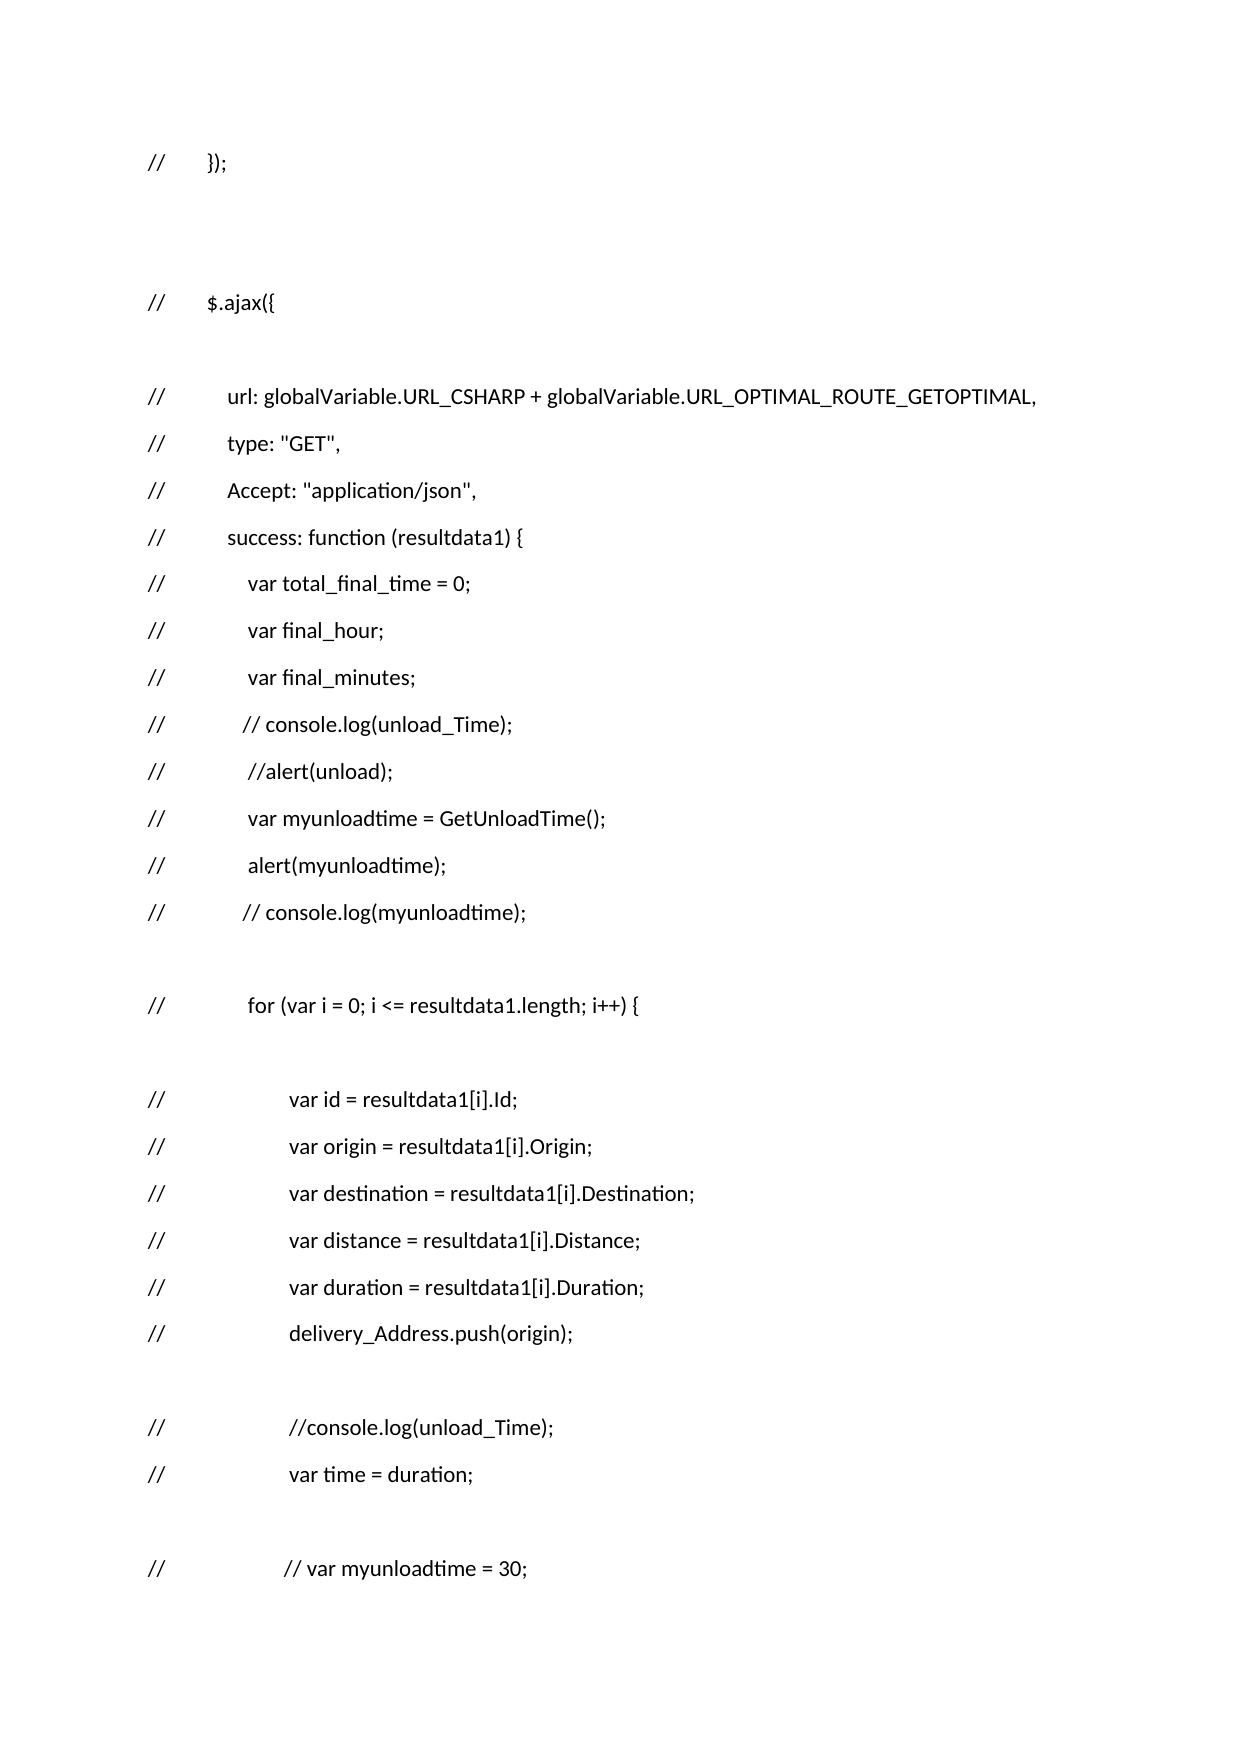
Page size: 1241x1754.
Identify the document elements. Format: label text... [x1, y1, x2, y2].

text // // console.log(myunloadtime); [148, 898, 1093, 926]
text // var total_final_time = 0; [148, 569, 1093, 597]
text // var final_minutes; [148, 663, 1093, 691]
text // alert(myunloadtime); [148, 851, 1093, 879]
text // url: globalVariable.URL_CSHARP + globalVariable.URL_OPTIMAL_ROUTE_GETOPTIMAL, [148, 382, 1093, 410]
text // var destination = resultdata1[i].Destination; [148, 1179, 1093, 1207]
text // var id = resultdata1[i].Id; [148, 1085, 1093, 1113]
text // }); [148, 148, 1093, 176]
text // // var myunloadtime = 30; [148, 1554, 1093, 1582]
text // $.ajax({ [148, 288, 1093, 316]
text // var distance = resultdata1[i].Distance; [148, 1226, 1093, 1254]
text // delivery_Address.push(origin); [148, 1319, 1093, 1347]
text // var time = duration; [148, 1460, 1093, 1488]
text // success: function (resultdata1) { [148, 523, 1093, 551]
text // //alert(unload); [148, 757, 1093, 785]
text // Accept: "application/json", [148, 476, 1093, 504]
text // var duration = resultdata1[i].Duration; [148, 1273, 1093, 1301]
text // var origin = resultdata1[i].Origin; [148, 1132, 1093, 1160]
text // var myunloadtime = GetUnloadTime(); [148, 804, 1093, 832]
text // for (var i = 0; i <= resultdata1.length; i++) { [148, 991, 1093, 1019]
text // //console.log(unload_Time); [148, 1413, 1093, 1441]
text // var final_hour; [148, 616, 1093, 644]
text // type: "GET", [148, 429, 1093, 457]
text // // console.log(unload_Time); [148, 710, 1093, 738]
